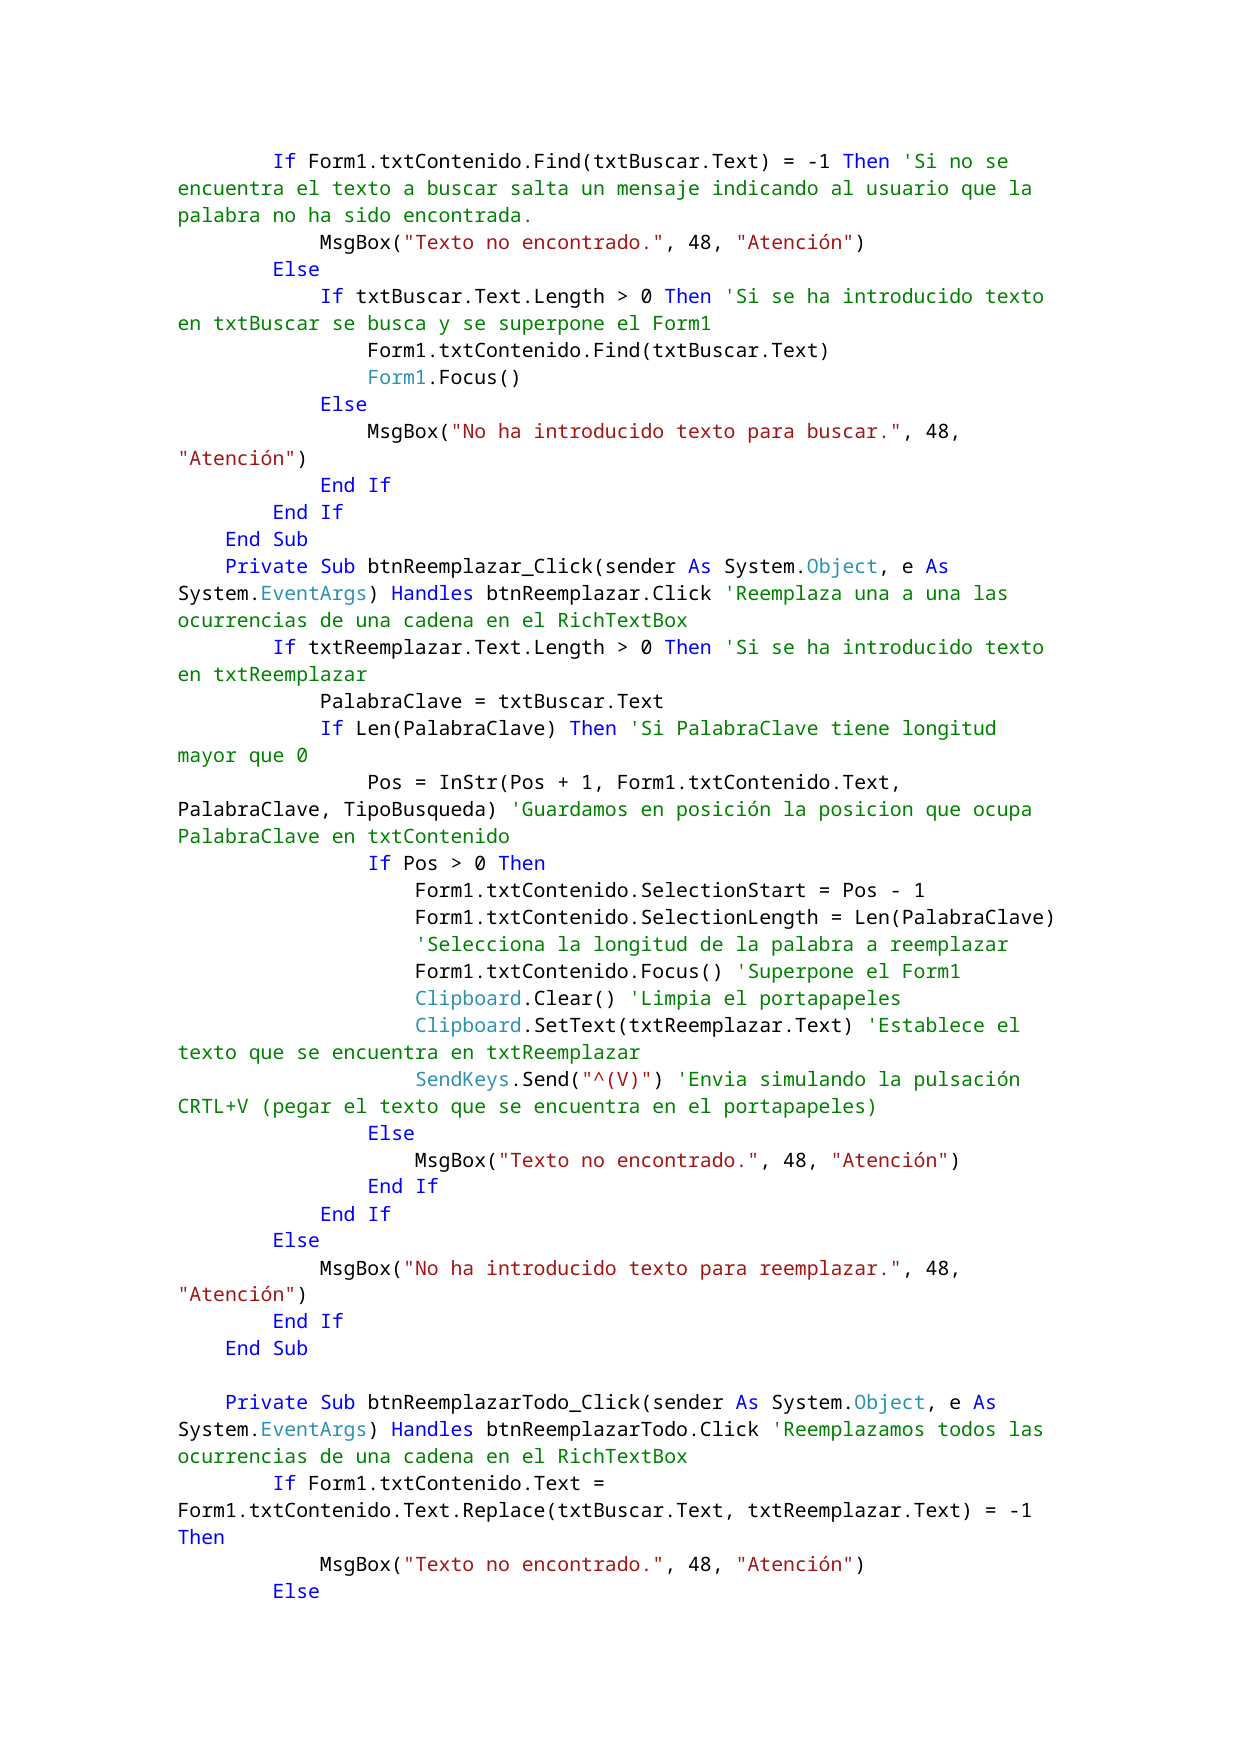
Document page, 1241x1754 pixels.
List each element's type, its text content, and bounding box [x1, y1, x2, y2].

text If Form1.txtContenido.Find(txtBuscar.Text) = -1 Then 'Si no se encuentra el texto a buscar salta un mensaje indicando al usuario que la palabra no ha sido encontrada. [177, 148, 1063, 228]
text Else [177, 256, 1063, 282]
text Private Sub btnReemplazar_Click(sender As System.Object, e As System.EventArgs) Handles btnReemplazar.Click 'Reemplaza una a una las ocurrencias de una cadena en el RichTextBox [177, 552, 1063, 633]
text MsgBox("Texto no encontrado.", 48, "Atención") [177, 1551, 1063, 1577]
text MsgBox("No ha introducido texto para buscar.", 48, "Atención") [177, 417, 1063, 471]
text MsgBox("Texto no encontrado.", 48, "Atención") [177, 228, 1063, 256]
text PalabraClave = txtBuscar.Text [177, 687, 1063, 714]
text End If [177, 498, 1063, 525]
text End Sub [177, 1335, 1063, 1362]
text SendKeys.Send("^(V)") 'Envia simulando la pulsación CRTL+V (pegar el texto que se encuentra en el portapapeles) [177, 1065, 1063, 1119]
text End If [177, 1308, 1063, 1335]
text End Sub [177, 525, 1063, 552]
text Form1.Focus() [177, 363, 1063, 390]
text Form1.txtContenido.SelectionStart = Pos - 1 [177, 876, 1063, 903]
text Form1.txtContenido.SelectionLength = Len(PalabraClave) [177, 903, 1063, 930]
text MsgBox("No ha introducido texto para reemplazar.", 48, "Atención") [177, 1254, 1063, 1308]
text Pos = InStr(Pos + 1, Form1.txtContenido.Text, PalabraClave, TipoBusqueda) 'Guardamos en posición la posicion que ocupa PalabraClave en txtContenido [177, 768, 1063, 849]
text End If [177, 1200, 1063, 1227]
text Else [177, 1119, 1063, 1146]
text Else [177, 1227, 1063, 1254]
text Form1.txtContenido.Focus() 'Superpone el Form1 [177, 957, 1063, 984]
text Form1.txtContenido.Find(txtBuscar.Text) [177, 336, 1063, 363]
text If txtBuscar.Text.Length > 0 Then 'Si se ha introducido texto en txtBuscar se busca y se superpone el Form1 [177, 282, 1063, 336]
text If Len(PalabraClave) Then 'Si PalabraClave tiene longitud mayor que 0 [177, 714, 1063, 768]
text Clipboard.Clear() 'Limpia el portapapeles [177, 984, 1063, 1011]
text If Form1.txtContenido.Text = Form1.txtContenido.Text.Replace(txtBuscar.Text, txtReemplazar.Text) = -1 Then [177, 1469, 1063, 1551]
text MsgBox("Texto no encontrado.", 48, "Atención") [177, 1146, 1063, 1173]
text Else [177, 390, 1063, 417]
text If Pos > 0 Then [177, 849, 1063, 876]
text End If [177, 1173, 1063, 1200]
text Clipboard.SetText(txtReemplazar.Text) 'Establece el texto que se encuentra en txtReemplazar [177, 1011, 1063, 1065]
text Else [177, 1577, 1063, 1604]
text If txtReemplazar.Text.Length > 0 Then 'Si se ha introducido texto en txtReemplazar [177, 633, 1063, 687]
text Private Sub btnReemplazarTodo_Click(sender As System.Object, e As System.EventArgs) Handles btnReemplazarTodo.Click 'Reemplazamos todos las ocurrencias de una cadena en el RichTextBox [177, 1389, 1063, 1469]
text End If [177, 471, 1063, 498]
text 'Selecciona la longitud de la palabra a reemplazar [177, 930, 1063, 957]
